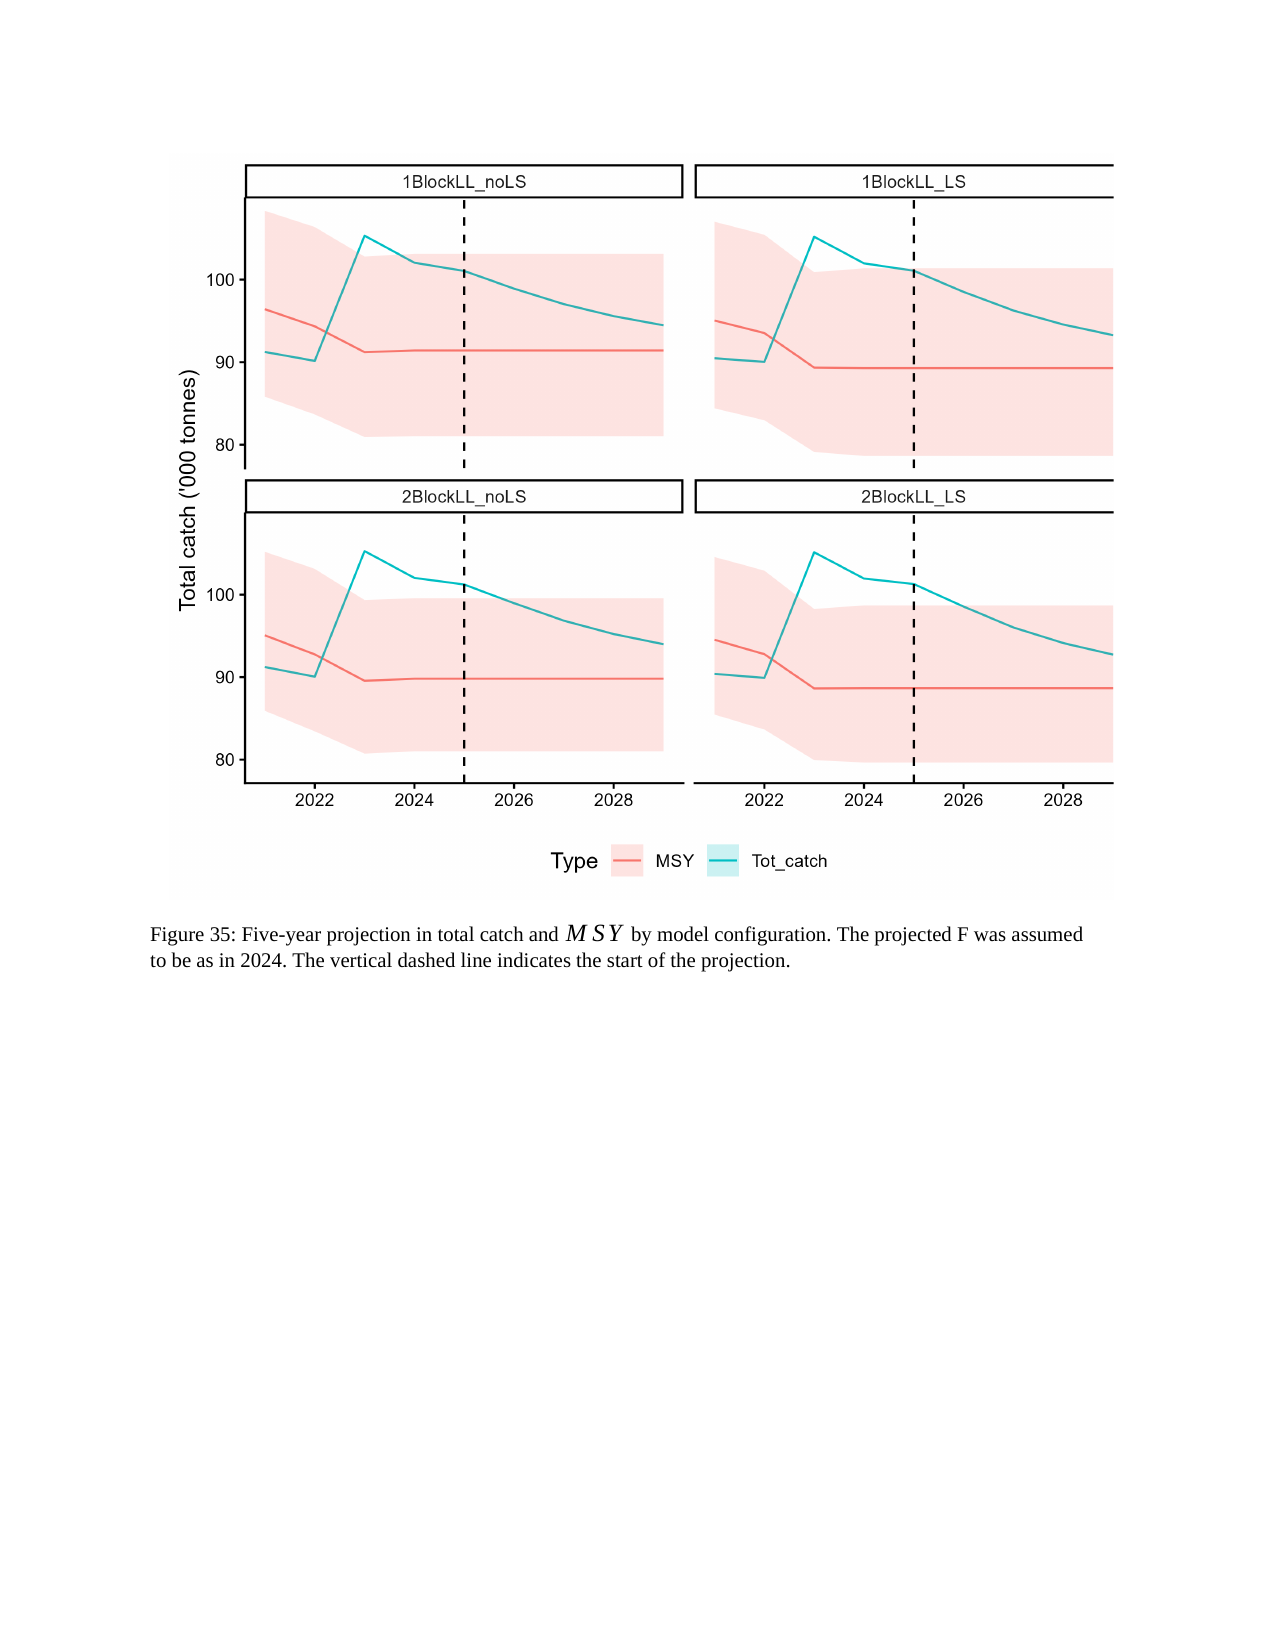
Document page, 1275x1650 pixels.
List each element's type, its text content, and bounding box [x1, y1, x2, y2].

table_header Figure 35: Five-year projection in total catch and by model configuration. The projected F was assumed to be as in 2024. The vertical dashed line indicates the start of the projection. [139, 150, 1114, 993]
picture [168, 153, 1114, 900]
